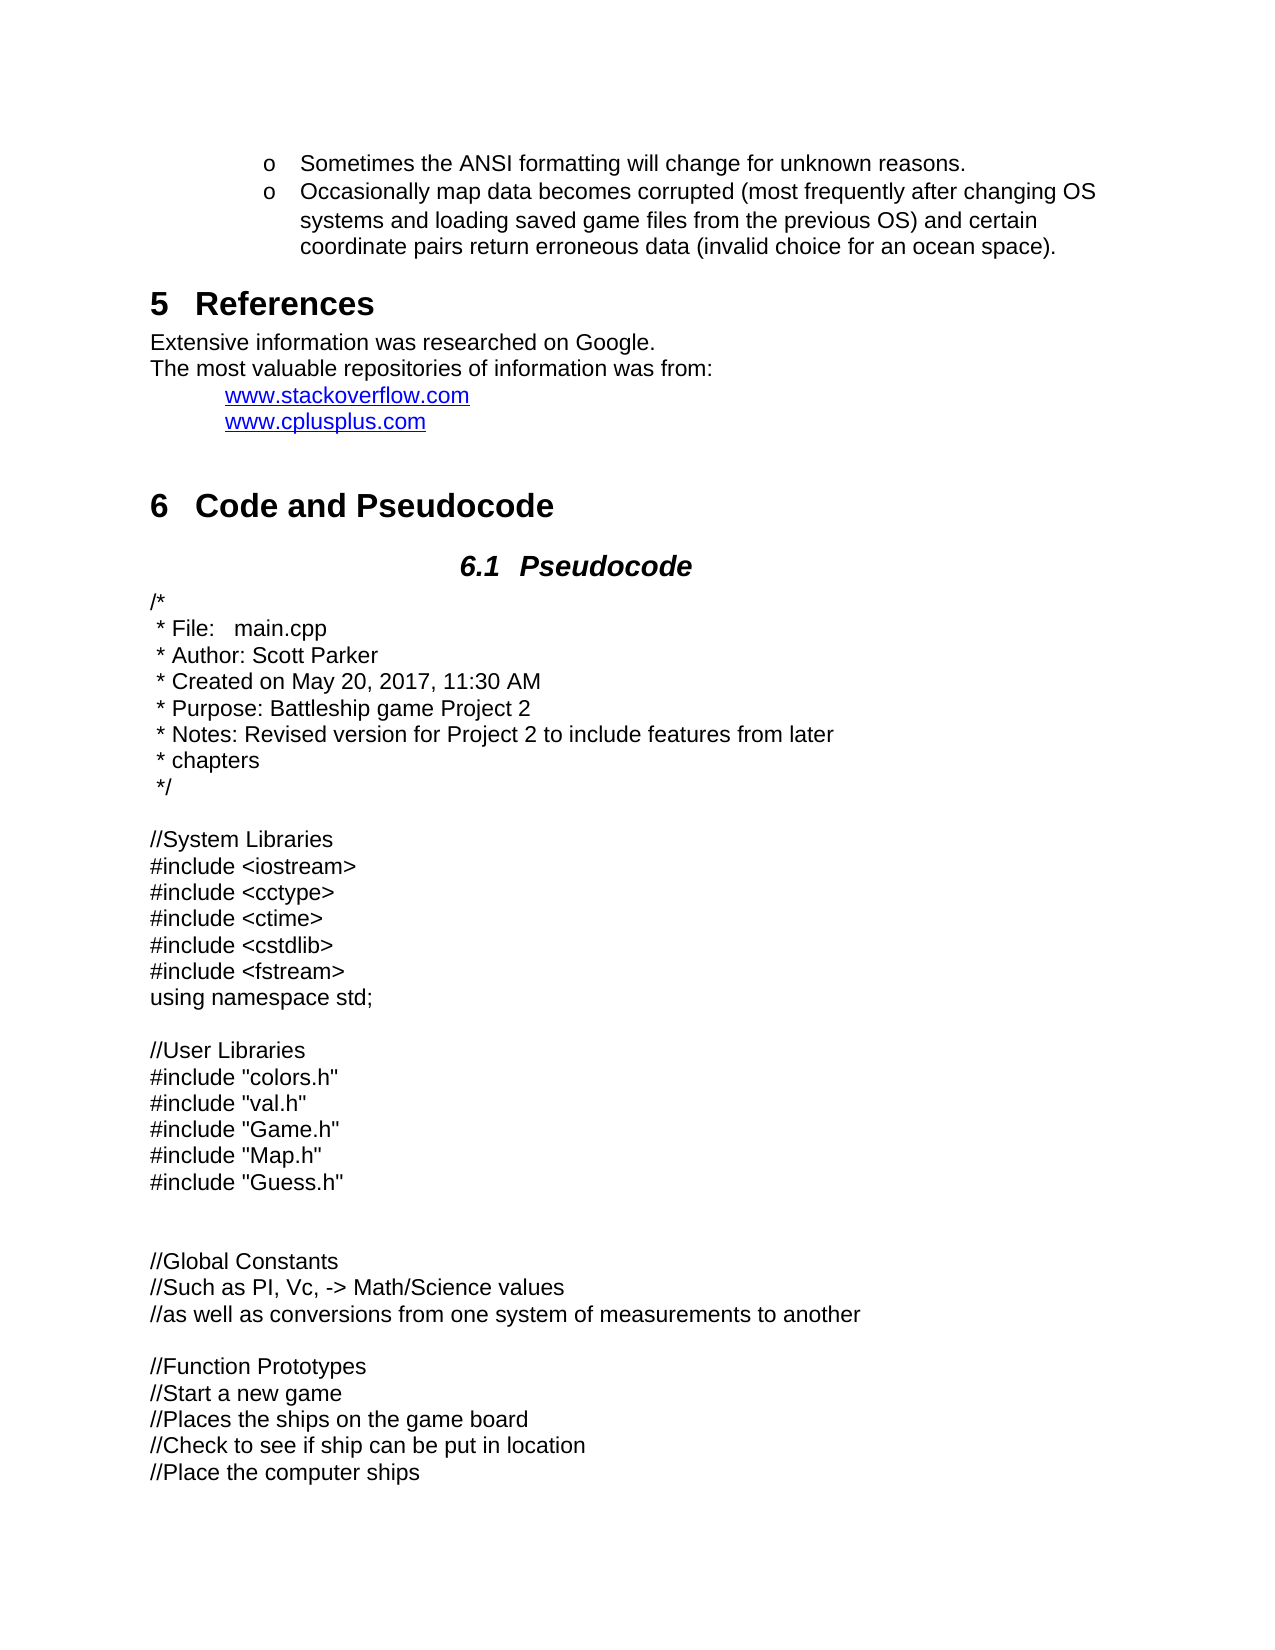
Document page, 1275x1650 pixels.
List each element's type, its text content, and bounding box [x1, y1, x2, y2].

text * Author: Scott Parker [150, 642, 1125, 668]
text #include "Map.h" [150, 1142, 1125, 1169]
text //as well as conversions from one system of measurements to another [150, 1301, 1125, 1327]
text #include "val.h" [150, 1090, 1125, 1116]
text #include <cctype> [150, 879, 1125, 905]
text //Check to see if ship can be put in location [150, 1432, 1125, 1459]
text #include "Guess.h" [150, 1169, 1125, 1195]
text //Function Prototypes [150, 1353, 1125, 1380]
text Extensive information was researched on Google. [150, 329, 1125, 355]
text #include <fstream> [150, 958, 1125, 984]
text * File: main.cpp [150, 615, 1125, 642]
text */ [150, 773, 1125, 800]
text using namespace std; [150, 984, 1125, 1011]
text #include <iostream> [150, 853, 1125, 879]
text //Start a new game [150, 1380, 1125, 1406]
text //Place the computer ships [150, 1459, 1125, 1485]
text //Such as PI, Vc, -> Math/Science values [150, 1274, 1125, 1301]
text * Notes: Revised version for Project 2 to include features from later [150, 721, 1125, 747]
subtitle Pseudocode [459, 549, 1125, 583]
text * Created on May 20, 2017, 11:30 AM [150, 668, 1125, 694]
list Sometimes the ANSI formatting will change for unknown reasons. [262, 150, 1125, 178]
text #include "colors.h" [150, 1063, 1125, 1090]
text #include <cstdlib> [150, 932, 1125, 958]
text /* [150, 589, 1125, 615]
text * chapters [150, 747, 1125, 773]
text The most valuable repositories of information was from: www.stackoverflow.com [150, 355, 1125, 408]
text //User Libraries [150, 1037, 1125, 1063]
text www.cplusplus.com [150, 408, 1125, 434]
text * Purpose: Battleship game Project 2 [150, 694, 1125, 721]
text #include <ctime> [150, 905, 1125, 932]
text #include "Game.h" [150, 1116, 1125, 1142]
list Occasionally map data becomes corrupted (most frequently after changing OS systems and loading saved game files from the previous OS) and certain coordinate pairs return erroneous data (invalid choice for an ocean space). [262, 178, 1125, 259]
text //System Libraries [150, 826, 1125, 853]
subtitle References [150, 284, 1125, 323]
subtitle Code and Pseudocode [150, 486, 1125, 524]
text //Places the ships on the game board [150, 1406, 1125, 1432]
text //Global Constants [150, 1248, 1125, 1274]
